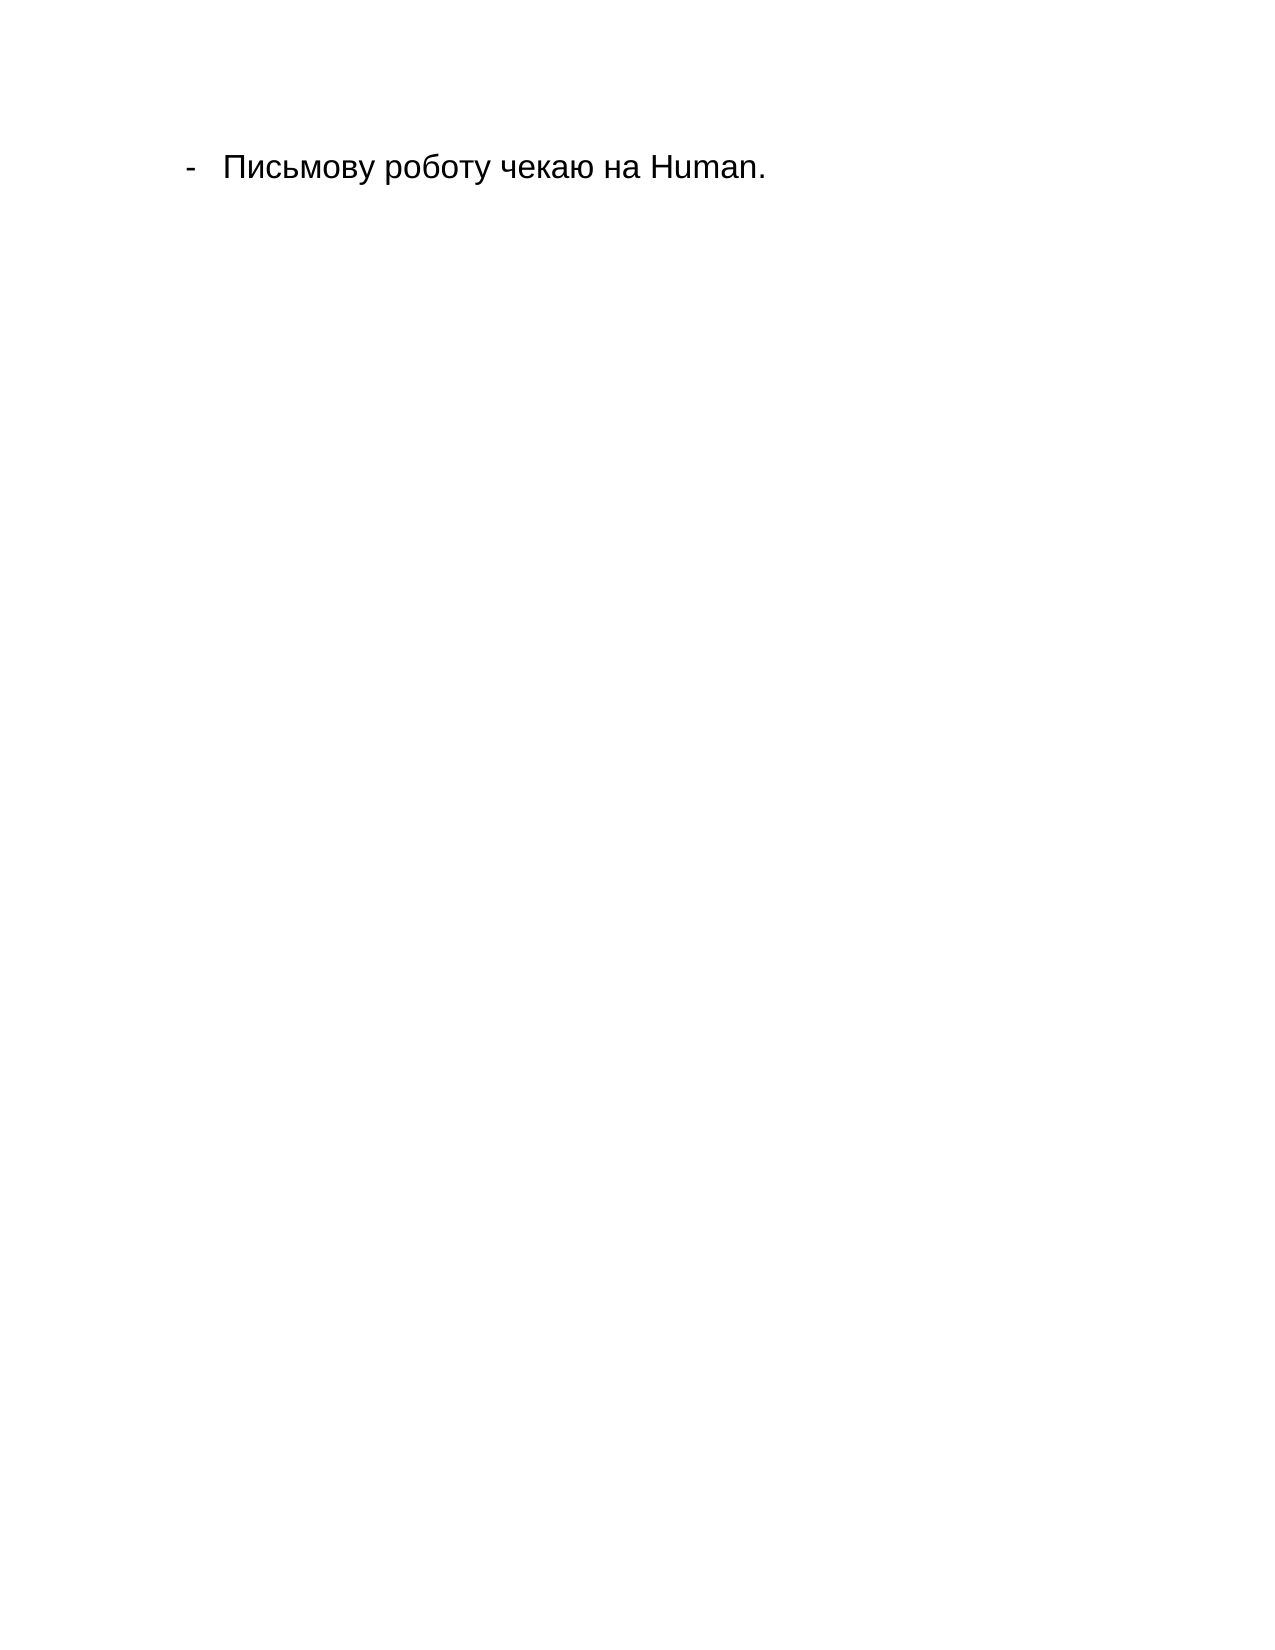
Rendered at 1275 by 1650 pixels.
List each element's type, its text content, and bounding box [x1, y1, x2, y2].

list Письмову роботу чекаю на Human. [185, 148, 1127, 186]
